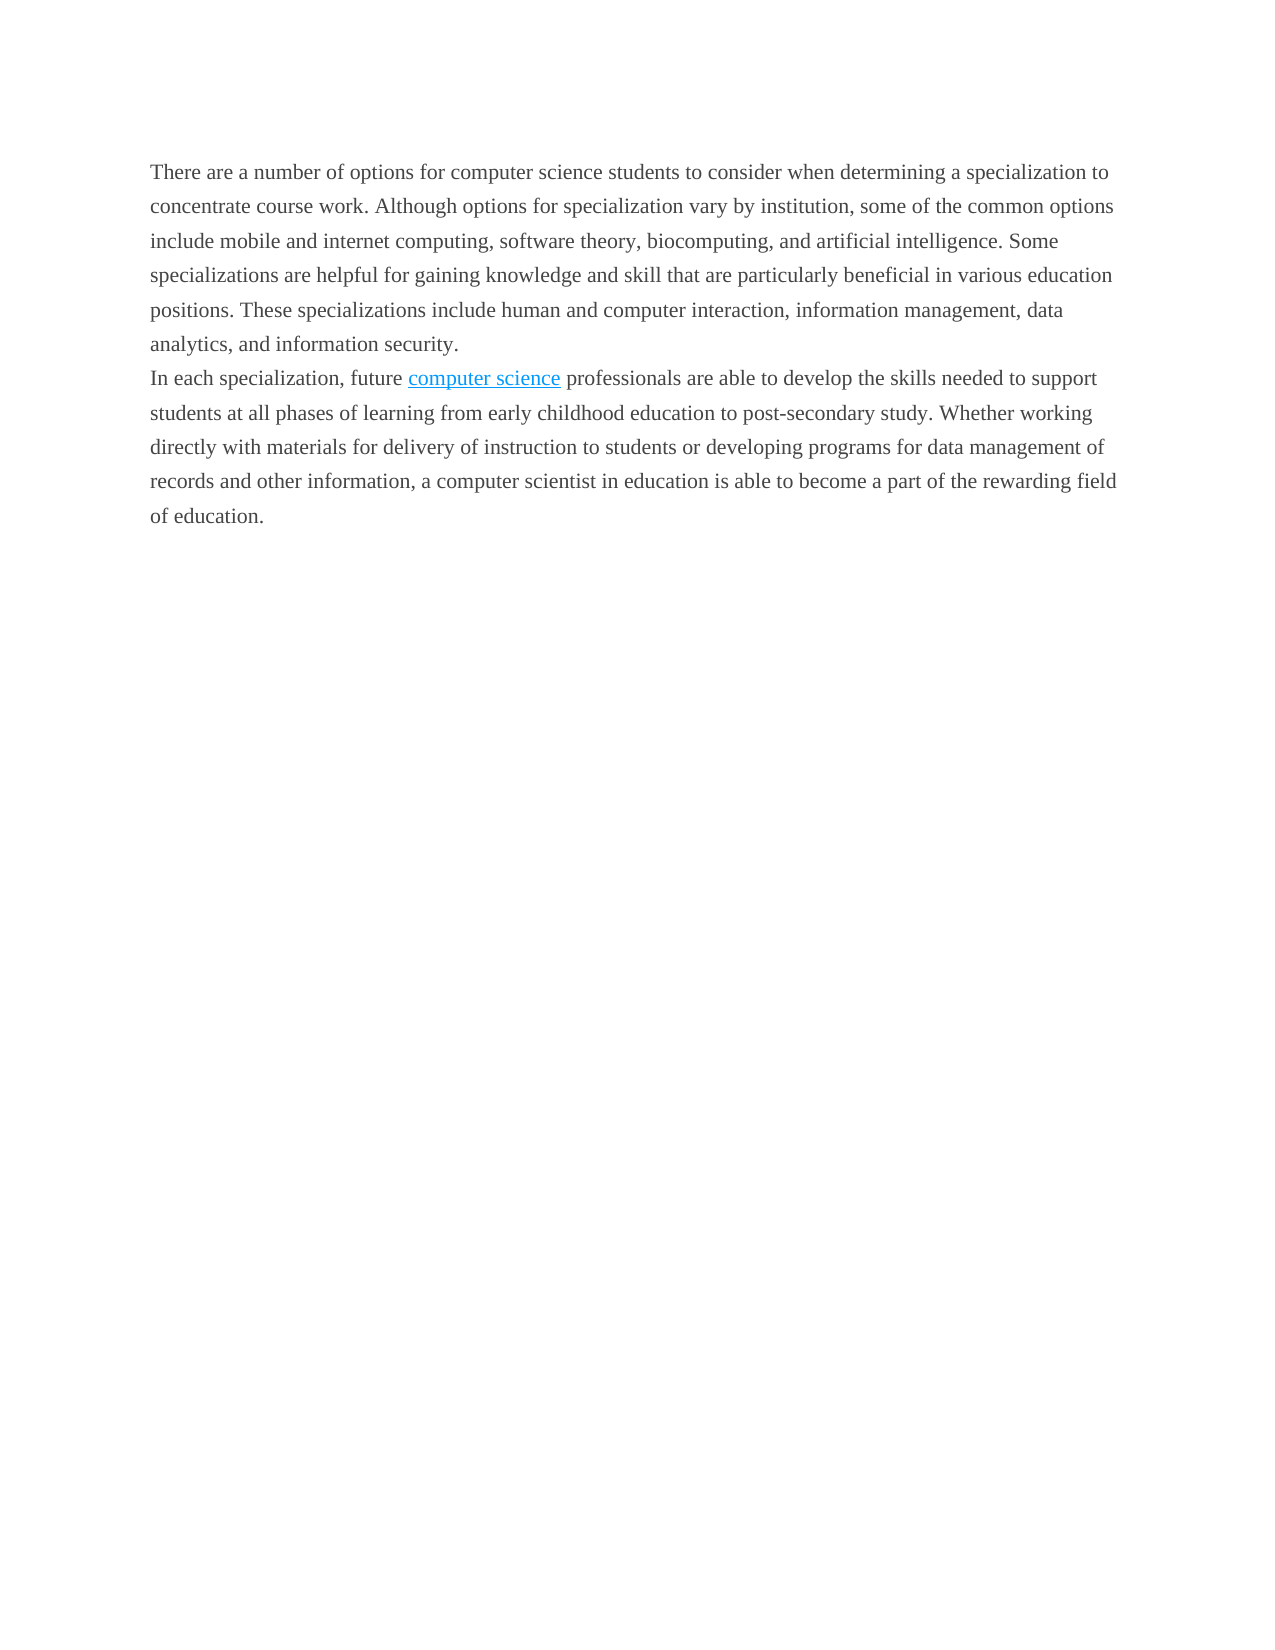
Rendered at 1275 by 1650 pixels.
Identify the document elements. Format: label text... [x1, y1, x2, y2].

text There are a number of options for computer science students to consider when determining a specialization to concentrate course work. Although options for specialization vary by institution, some of the common options include mobile and internet computing, software theory, biocomputing, and artificial intelligence. Some specializations are helpful for gaining knowledge and skill that are particularly beneficial in various education positions. These specializations include human and computer interaction, information management, data analytics, and information security. [150, 150, 1125, 356]
text In each specialization, future computer science professionals are able to develop the skills needed to support students at all phases of learning from early childhood education to post-secondary study. Whether working directly with materials for delivery of instruction to students or developing programs for data management of records and other information, a computer scientist in education is able to become a part of the rewarding field of education. [150, 356, 1125, 528]
